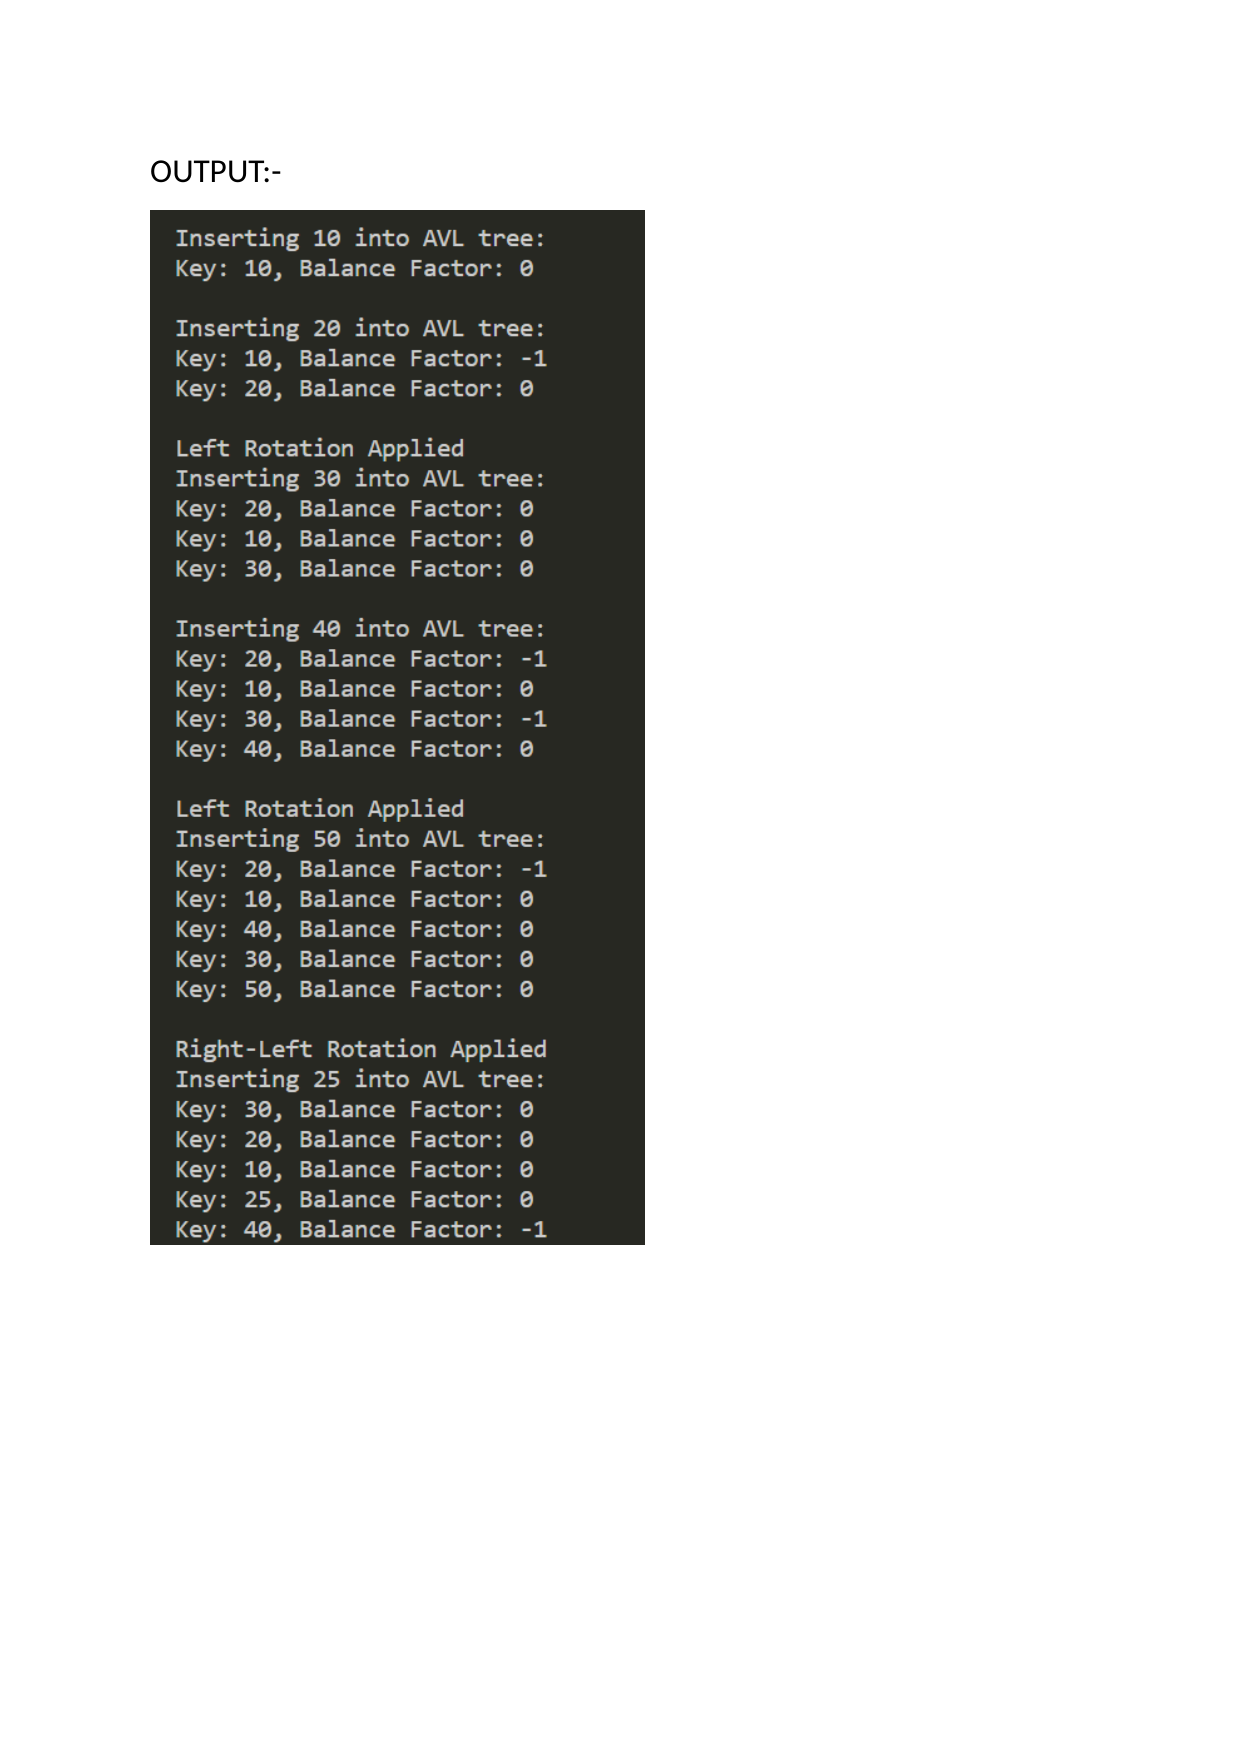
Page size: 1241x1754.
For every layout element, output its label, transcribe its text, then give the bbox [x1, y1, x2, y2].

picture [150, 210, 645, 1245]
text OUTPUT:- [150, 150, 1090, 191]
